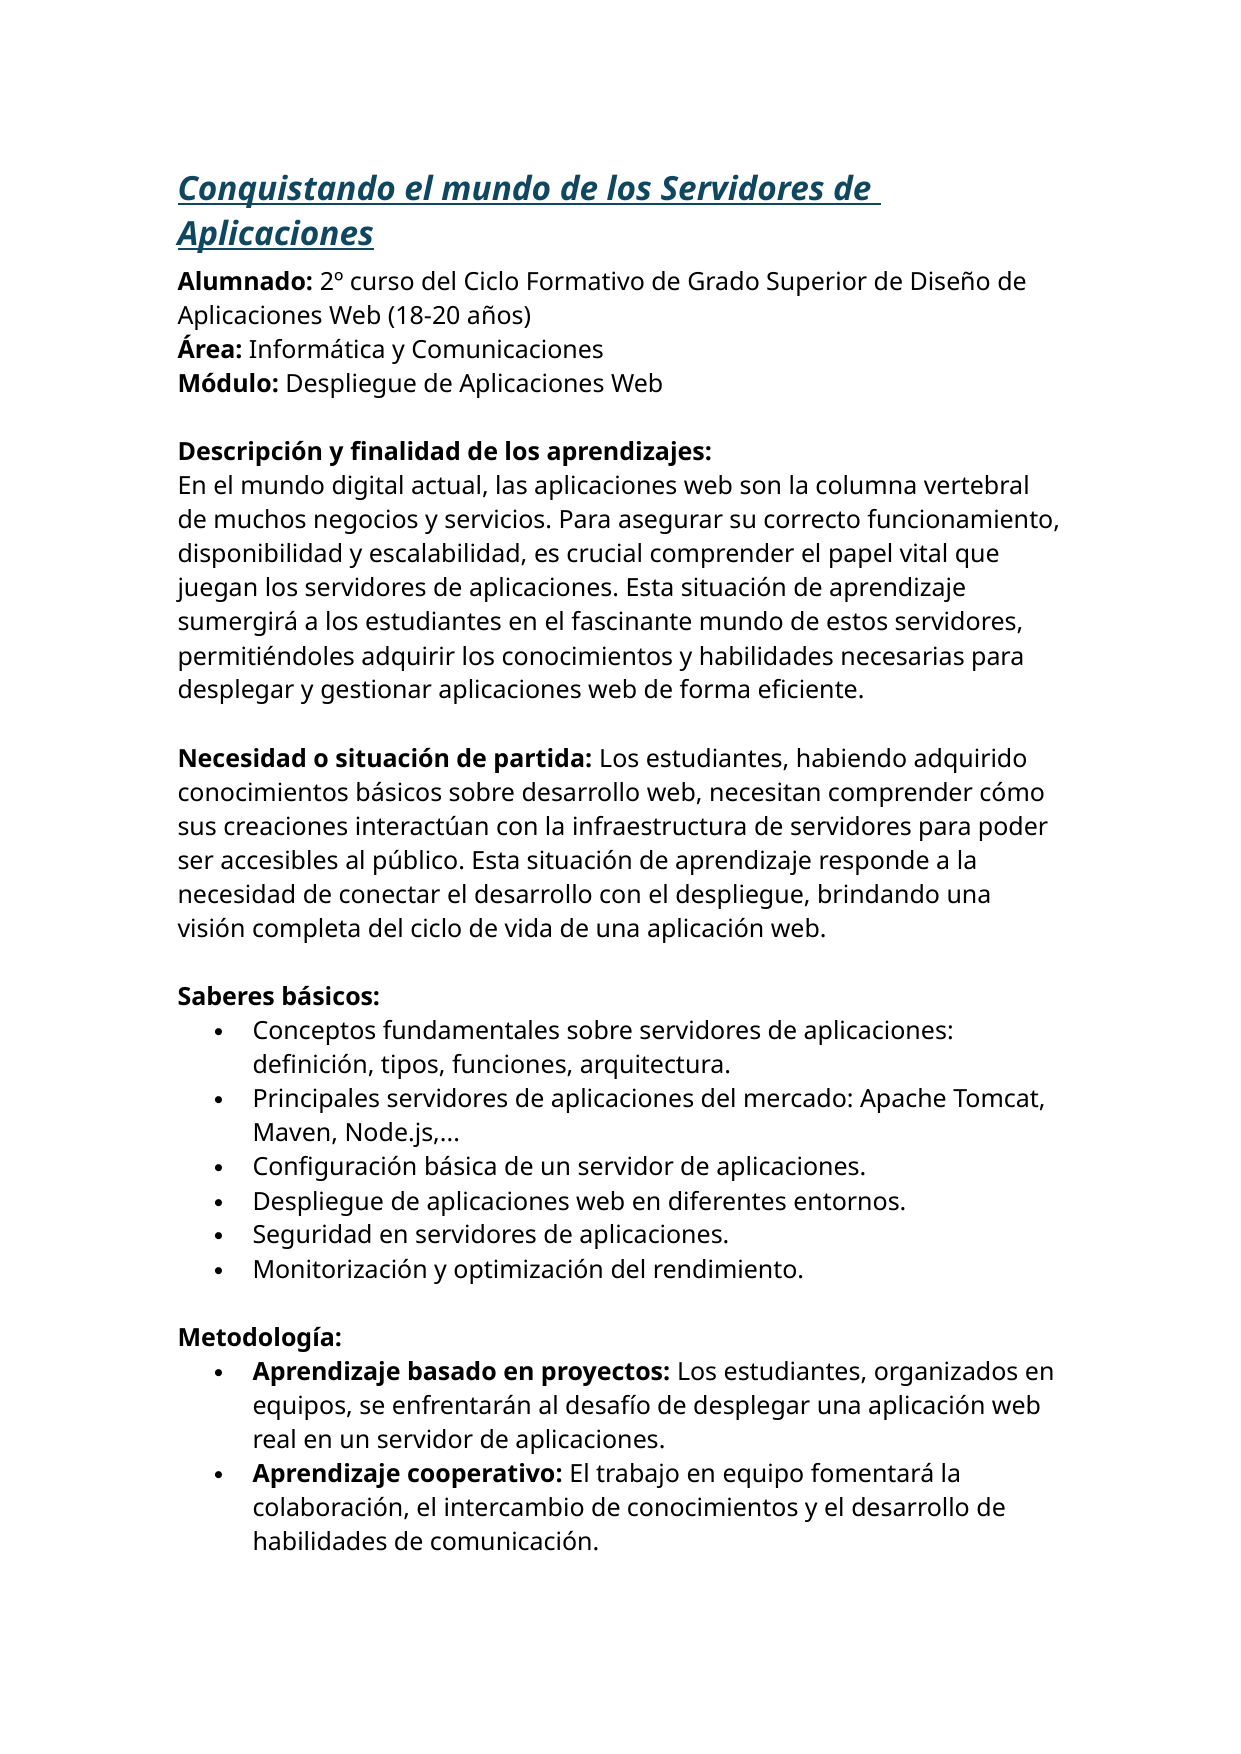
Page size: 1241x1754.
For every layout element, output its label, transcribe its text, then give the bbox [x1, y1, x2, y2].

text Saberes básicos: [177, 979, 1063, 1013]
subtitle Conquistando el mundo de los Servidores de Aplicaciones [177, 164, 1063, 255]
list Principales servidores de aplicaciones del mercado: Apache Tomcat, Maven, Node.js,... [215, 1081, 1063, 1149]
list Aprendizaje basado en proyectos: Los estudiantes, organizados en equipos, se enfrentarán al desafío de desplegar una aplicación web real en un servidor de aplicaciones. [215, 1353, 1063, 1456]
text Descripción y finalidad de los aprendizajes: [177, 434, 1063, 468]
text Módulo: Despliegue de Aplicaciones Web [177, 366, 1063, 400]
list Monitorización y optimización del rendimiento. [215, 1251, 1063, 1285]
list Seguridad en servidores de aplicaciones. [215, 1217, 1063, 1251]
text Área: Informática y Comunicaciones [177, 332, 1063, 366]
text Metodología: [177, 1319, 1063, 1353]
text Alumnado: 2º curso del Ciclo Formativo de Grado Superior de Diseño de Aplicaciones Web (18-20 años) [177, 263, 1063, 332]
list Aprendizaje cooperativo: El trabajo en equipo fomentará la colaboración, el intercambio de conocimientos y el desarrollo de habilidades de comunicación. [215, 1456, 1063, 1558]
list Conceptos fundamentales sobre servidores de aplicaciones: definición, tipos, funciones, arquitectura. [215, 1013, 1063, 1081]
list Despliegue de aplicaciones web en diferentes entornos. [215, 1183, 1063, 1217]
text En el mundo digital actual, las aplicaciones web son la columna vertebral de muchos negocios y servicios. Para asegurar su correcto funcionamiento, disponibilidad y escalabilidad, es crucial comprender el papel vital que juegan los servidores de aplicaciones. Esta situación de aprendizaje sumergirá a los estudiantes en el fascinante mundo de estos servidores, permitiéndoles adquirir los conocimientos y habilidades necesarias para desplegar y gestionar aplicaciones web de forma eficiente. [177, 468, 1063, 706]
list Configuración básica de un servidor de aplicaciones. [215, 1149, 1063, 1183]
text Necesidad o situación de partida: Los estudiantes, habiendo adquirido conocimientos básicos sobre desarrollo web, necesitan comprender cómo sus creaciones interactúan con la infraestructura de servidores para poder ser accesibles al público. Esta situación de aprendizaje responde a la necesidad de conectar el desarrollo con el despliegue, brindando una visión completa del ciclo de vida de una aplicación web. [177, 740, 1063, 945]
